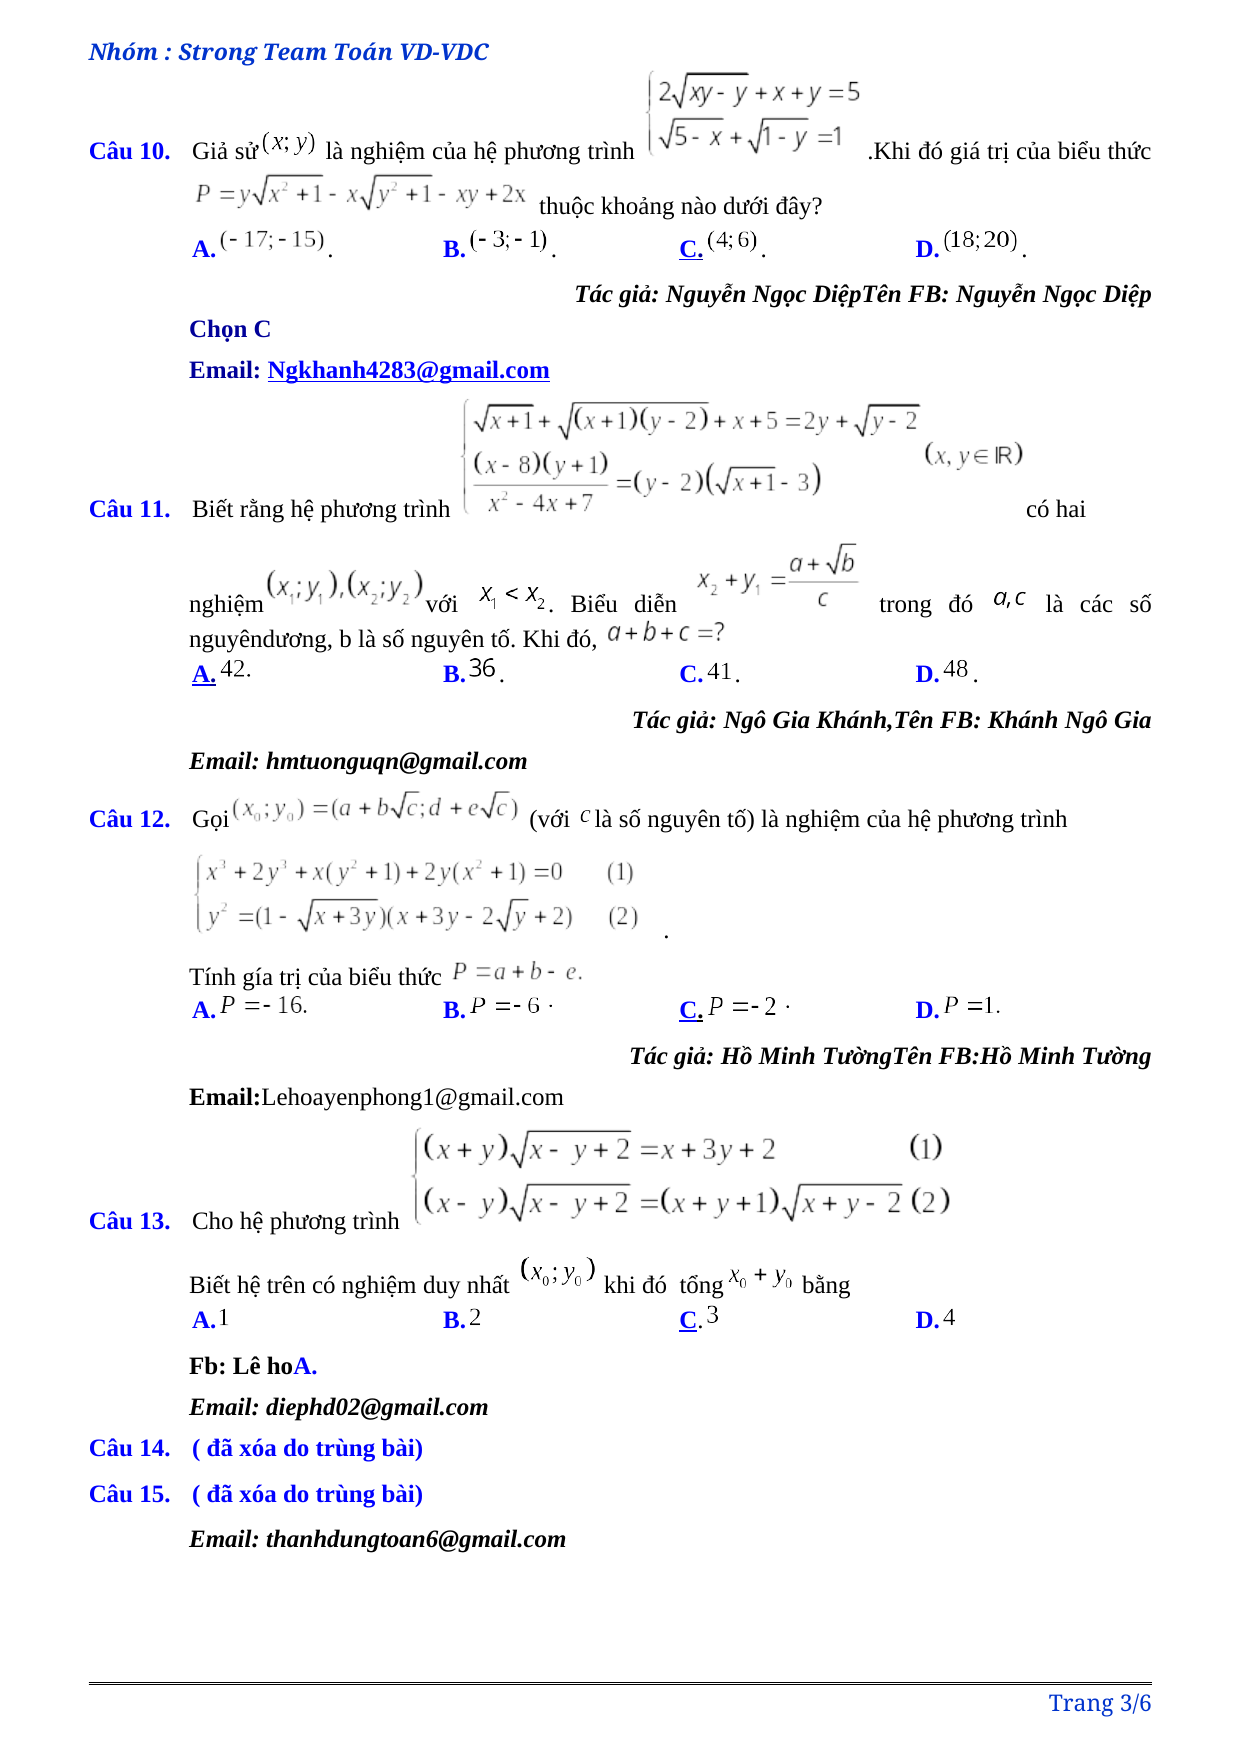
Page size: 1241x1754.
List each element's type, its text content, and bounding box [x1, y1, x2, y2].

text Câu 12. Gọi (với là số nguyên tố) là nghiệm của hệ phương trình [88, 787, 1152, 833]
text Tác giả: Ngô Gia Khánh,Tên FB: Khánh Ngô Gia [189, 705, 1152, 733]
text Tính gía trị của biểu thức [189, 956, 1152, 991]
text . [189, 850, 1152, 943]
text nghiệmvới . Biểu diễn trong đó là các số nguyêndương, b là số nguyên tố. Khi đó, [189, 539, 1152, 653]
text Câu 11. Biết rằng hệ phương trình có hai [88, 397, 1152, 523]
text Tác giả: Nguyễn Ngọc DiệpTên FB: Nguyễn Ngọc Diệp [189, 279, 1152, 308]
text Email: hmtuonguqn@gmail.com [189, 746, 1152, 775]
text Email:Lehoayenphong1@gmail.com [189, 1082, 1152, 1111]
text Tác giả: Hồ Minh TườngTên FB:Hồ Minh Tường [189, 1041, 1152, 1069]
text Email: diephd02@gmail.com [189, 1392, 1152, 1421]
text Email: Ngkhanh4283@gmail.com [189, 356, 1152, 384]
text Chọn C [189, 314, 1152, 343]
text Biết hệ trên có nghiệm duy nhất khi đó tổng bằng [189, 1251, 1152, 1299]
text Email: thanhdungtoan6@gmail.com [189, 1524, 1152, 1553]
text Câu 10. Giả sử là nghiệm của hệ phương trình .Khi đó giá trị của biểu thức thuộc khoảng nào dưới đây? [88, 67, 1152, 220]
text A. B.. C.. D.. [192, 653, 1152, 688]
text Fb: Lê hoA. [189, 1351, 1152, 1379]
text A. B. C. D. [192, 1299, 1152, 1334]
text A. B. C. D. [192, 991, 1152, 1024]
text A.. B.. C.. D.. [192, 224, 1152, 262]
text Câu 14. ( đã xóa do trùng bài) [88, 1433, 1152, 1462]
text Câu 15. ( đã xóa do trùng bài) [88, 1479, 1152, 1507]
text Câu 13. Cho hệ phương trình [88, 1123, 1152, 1234]
